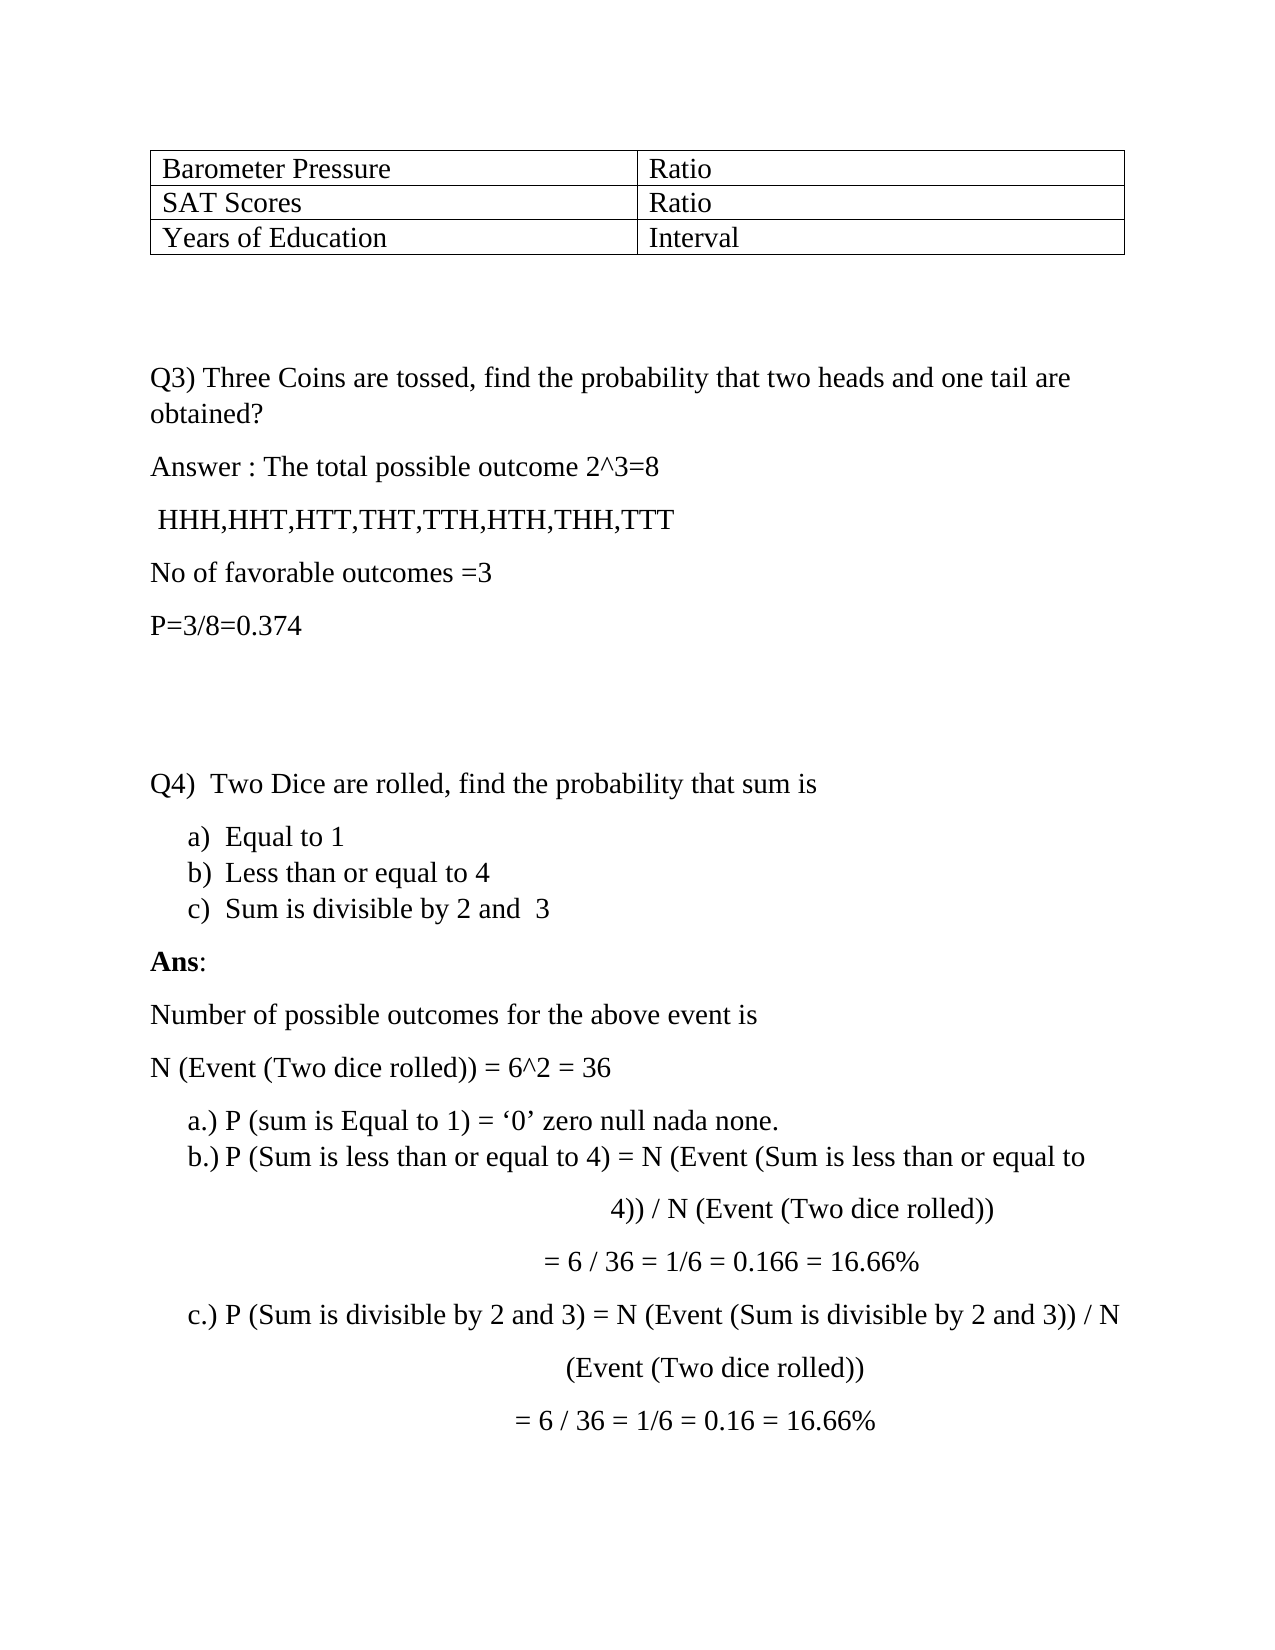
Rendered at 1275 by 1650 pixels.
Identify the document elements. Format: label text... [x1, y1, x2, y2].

text = 6 / 36 = 1/6 = 0.16 = 16.66% [150, 1403, 1125, 1436]
table_cell Ratio [638, 151, 1124, 184]
text (Event (Two dice rolled)) [150, 1350, 1125, 1383]
text No of favorable outcomes =3 [150, 555, 1125, 588]
text = 6 / 36 = 1/6 = 0.166 = 16.66% [150, 1244, 1125, 1278]
text Q4) Two Dice are rolled, find the probability that sum is [150, 766, 1125, 800]
table_cell Years of Education [151, 220, 637, 254]
list P (sum is Equal to 1) = ‘0’ zero null nada none. [187, 1103, 1125, 1136]
table_cell Ratio [638, 186, 1124, 219]
text 4)) / N (Event (Two dice rolled)) [187, 1192, 1125, 1225]
table_cell Barometer Pressure [151, 151, 637, 184]
table_cell Interval [638, 220, 1124, 254]
list Sum is divisible by 2 and 3 [187, 891, 1125, 925]
text N (Event (Two dice rolled)) = 6^2 = 36 [150, 1050, 1125, 1083]
list P (Sum is less than or equal to 4) = N (Event (Sum is less than or equal to [187, 1139, 1125, 1172]
list Less than or equal to 4 [187, 855, 1125, 889]
table_cell SAT Scores [151, 186, 637, 219]
text Ans: [150, 944, 1125, 978]
text P=3/8=0.374 [150, 608, 1125, 641]
list Equal to 1 [187, 819, 1125, 853]
text Q3) Three Coins are tossed, find the probability that two heads and one tail are obtained? [150, 360, 1125, 430]
text Answer : The total possible outcome 2^3=8 [150, 449, 1125, 483]
list P (Sum is divisible by 2 and 3) = N (Event (Sum is divisible by 2 and 3)) / N [187, 1297, 1125, 1331]
text HHH,HHT,HTT,THT,TTH,HTH,THH,TTT [150, 502, 1125, 536]
text Number of possible outcomes for the above event is [150, 997, 1125, 1031]
